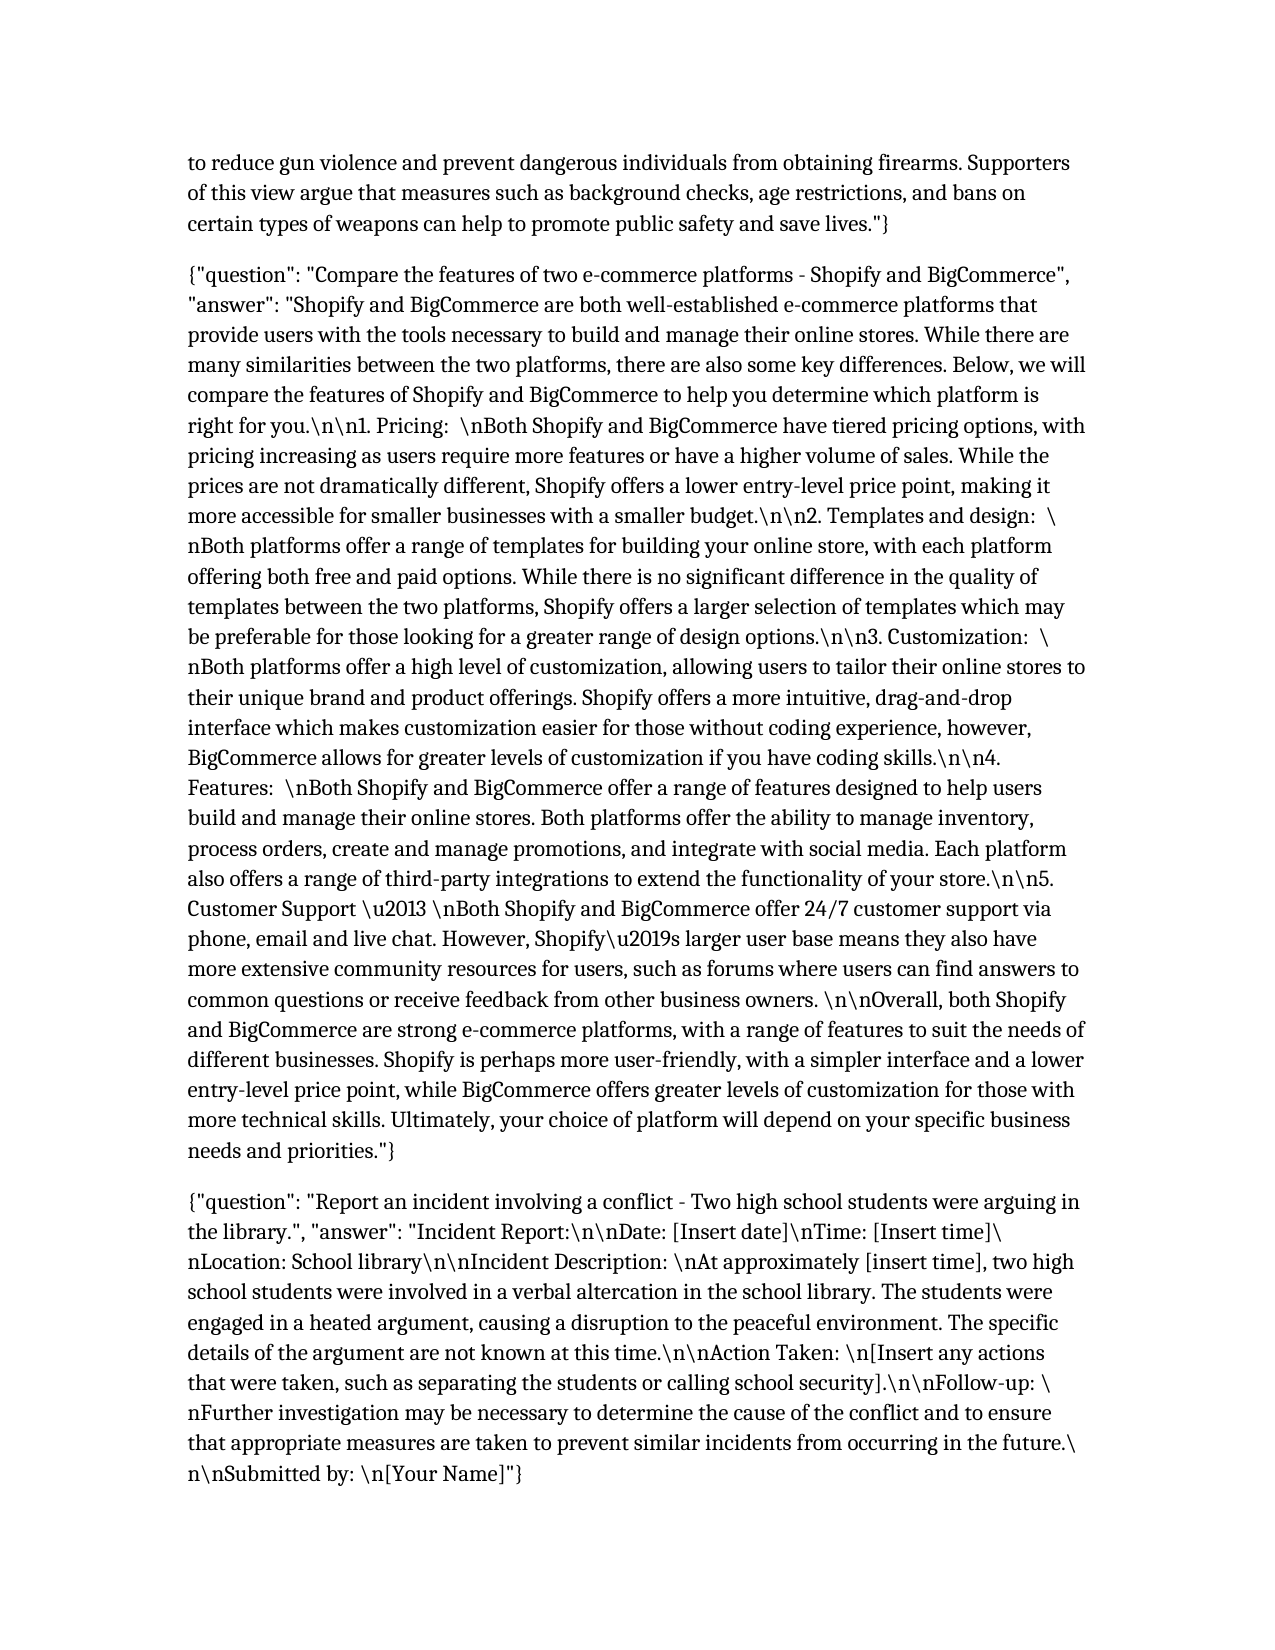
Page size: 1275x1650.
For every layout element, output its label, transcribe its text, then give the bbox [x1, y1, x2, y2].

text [187, 150, 1087, 237]
text {"question": "Compare the features of two e-commerce platforms - Shopify and BigCommerce", "answer": "Shopify and BigCommerce are both well-established e-commerce platforms that provide users with the tools necessary to build and manage their online stores. While there are many similarities between the two platforms, there are also some key differences. Below, we will compare the features of Shopify and BigCommerce to help you determine which platform is right for you.\n\n1. Pricing: \nBoth Shopify and BigCommerce have tiered pricing options, with pricing increasing as users require more features or have a higher volume of sales. While the prices are not dramatically different, Shopify offers a lower entry-level price point, making it more accessible for smaller businesses with a smaller budget.\n\n2. Templates and design: \nBoth platforms offer a range of templates for building your online store, with each platform offering both free and paid options. While there is no significant difference in the quality of templates between the two platforms, Shopify offers a larger selection of templates which may be preferable for those looking for a greater range of design options.\n\n3. Customization: \nBoth platforms offer a high level of customization, allowing users to tailor their online stores to their unique brand and product offerings. Shopify offers a more intuitive, drag-and-drop interface which makes customization easier for those without coding experience, however, BigCommerce allows for greater levels of customization if you have coding skills.\n\n4. Features: \nBoth Shopify and BigCommerce offer a range of features designed to help users build and manage their online stores. Both platforms offer the ability to manage inventory, process orders, create and manage promotions, and integrate with social media. Each platform also offers a range of third-party integrations to extend the functionality of your store.\n\n5. Customer Support \u2013 \nBoth Shopify and BigCommerce offer 24/7 customer support via phone, email and live chat. However, Shopify\u2019s larger user base means they also have more extensive community resources for users, such as forums where users can find answers to common questions or receive feedback from other business owners. \n\nOverall, both Shopify and BigCommerce are strong e-commerce platforms, with a range of features to suit the needs of different businesses. Shopify is perhaps more user-friendly, with a simpler interface and a lower entry-level price point, while BigCommerce offers greater levels of customization for those with more technical skills. Ultimately, your choice of platform will depend on your specific business needs and priorities."} [187, 261, 1087, 1164]
text {"question": "Report an incident involving a conflict - Two high school students were arguing in the library.", "answer": "Incident Report:\n\nDate: [Insert date]\nTime: [Insert time]\nLocation: School library\n\nIncident Description: \nAt approximately [insert time], two high school students were involved in a verbal altercation in the school library. The students were engaged in a heated argument, causing a disruption to the peaceful environment. The specific details of the argument are not known at this time.\n\nAction Taken: \n[Insert any actions that were taken, such as separating the students or calling school security].\n\nFollow-up: \nFurther investigation may be necessary to determine the cause of the conflict and to ensure that appropriate measures are taken to prevent similar incidents from occurring in the future.\n\nSubmitted by: \n[Your Name]"} [187, 1188, 1087, 1487]
